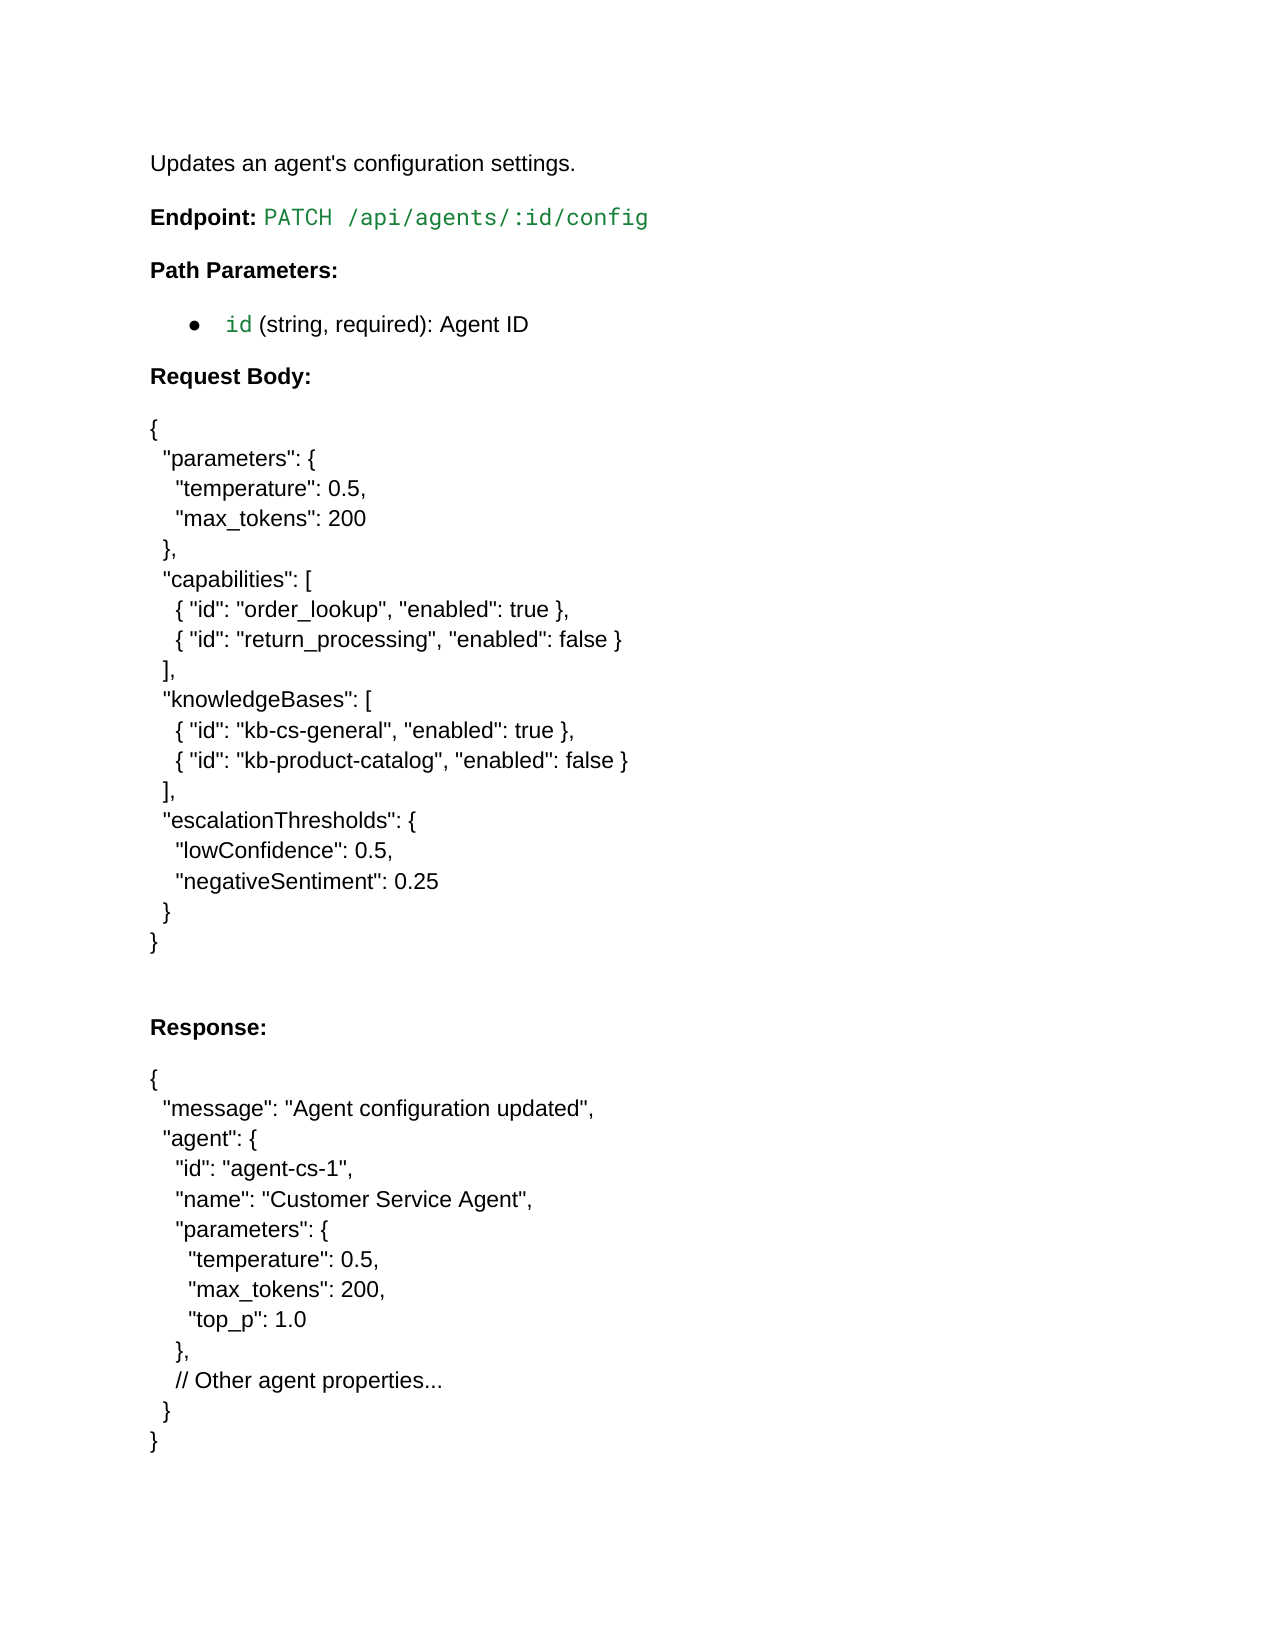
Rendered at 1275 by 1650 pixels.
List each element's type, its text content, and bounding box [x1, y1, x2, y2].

text { "id": "order_lookup", "enabled": true }, [150, 596, 1125, 622]
text } [150, 1427, 1125, 1454]
text ], [150, 656, 1125, 682]
text "parameters": { [150, 1216, 1125, 1242]
text "name": "Customer Service Agent", [150, 1186, 1125, 1212]
text "id": "agent-cs-1", [150, 1155, 1125, 1182]
text Updates an agent's configuration settings. [150, 150, 1125, 176]
text "parameters": { [150, 445, 1125, 471]
text { [150, 1065, 1125, 1091]
text }, [150, 535, 1125, 562]
text "lowConfidence": 0.5, [150, 837, 1125, 864]
text "agent": { [150, 1125, 1125, 1152]
text "message": "Agent configuration updated", [150, 1095, 1125, 1121]
text // Other agent properties... [150, 1367, 1125, 1393]
text Path Parameters: [150, 257, 1125, 283]
text "temperature": 0.5, [150, 1246, 1125, 1272]
text "capabilities": [ [150, 566, 1125, 592]
text "top_p": 1.0 [150, 1306, 1125, 1333]
text { [150, 414, 1125, 441]
text Response: [150, 1013, 1125, 1040]
text "negativeSentiment": 0.25 [150, 868, 1125, 894]
text { "id": "return_processing", "enabled": false } [150, 626, 1125, 652]
text { "id": "kb-product-catalog", "enabled": false } [150, 747, 1125, 773]
text "temperature": 0.5, [150, 475, 1125, 501]
text { "id": "kb-cs-general", "enabled": true }, [150, 717, 1125, 743]
text }, [150, 1337, 1125, 1363]
list id (string, required): Agent ID [187, 308, 1125, 338]
text ], [150, 777, 1125, 803]
text "knowledgeBases": [ [150, 686, 1125, 713]
text "escalationThresholds": { [150, 807, 1125, 833]
text } [150, 928, 1125, 954]
text } [150, 898, 1125, 924]
text } [150, 1397, 1125, 1423]
text Request Body: [150, 363, 1125, 389]
text Endpoint: PATCH /api/agents/:id/config [150, 201, 1125, 232]
text "max_tokens": 200 [150, 505, 1125, 531]
text "max_tokens": 200, [150, 1276, 1125, 1303]
